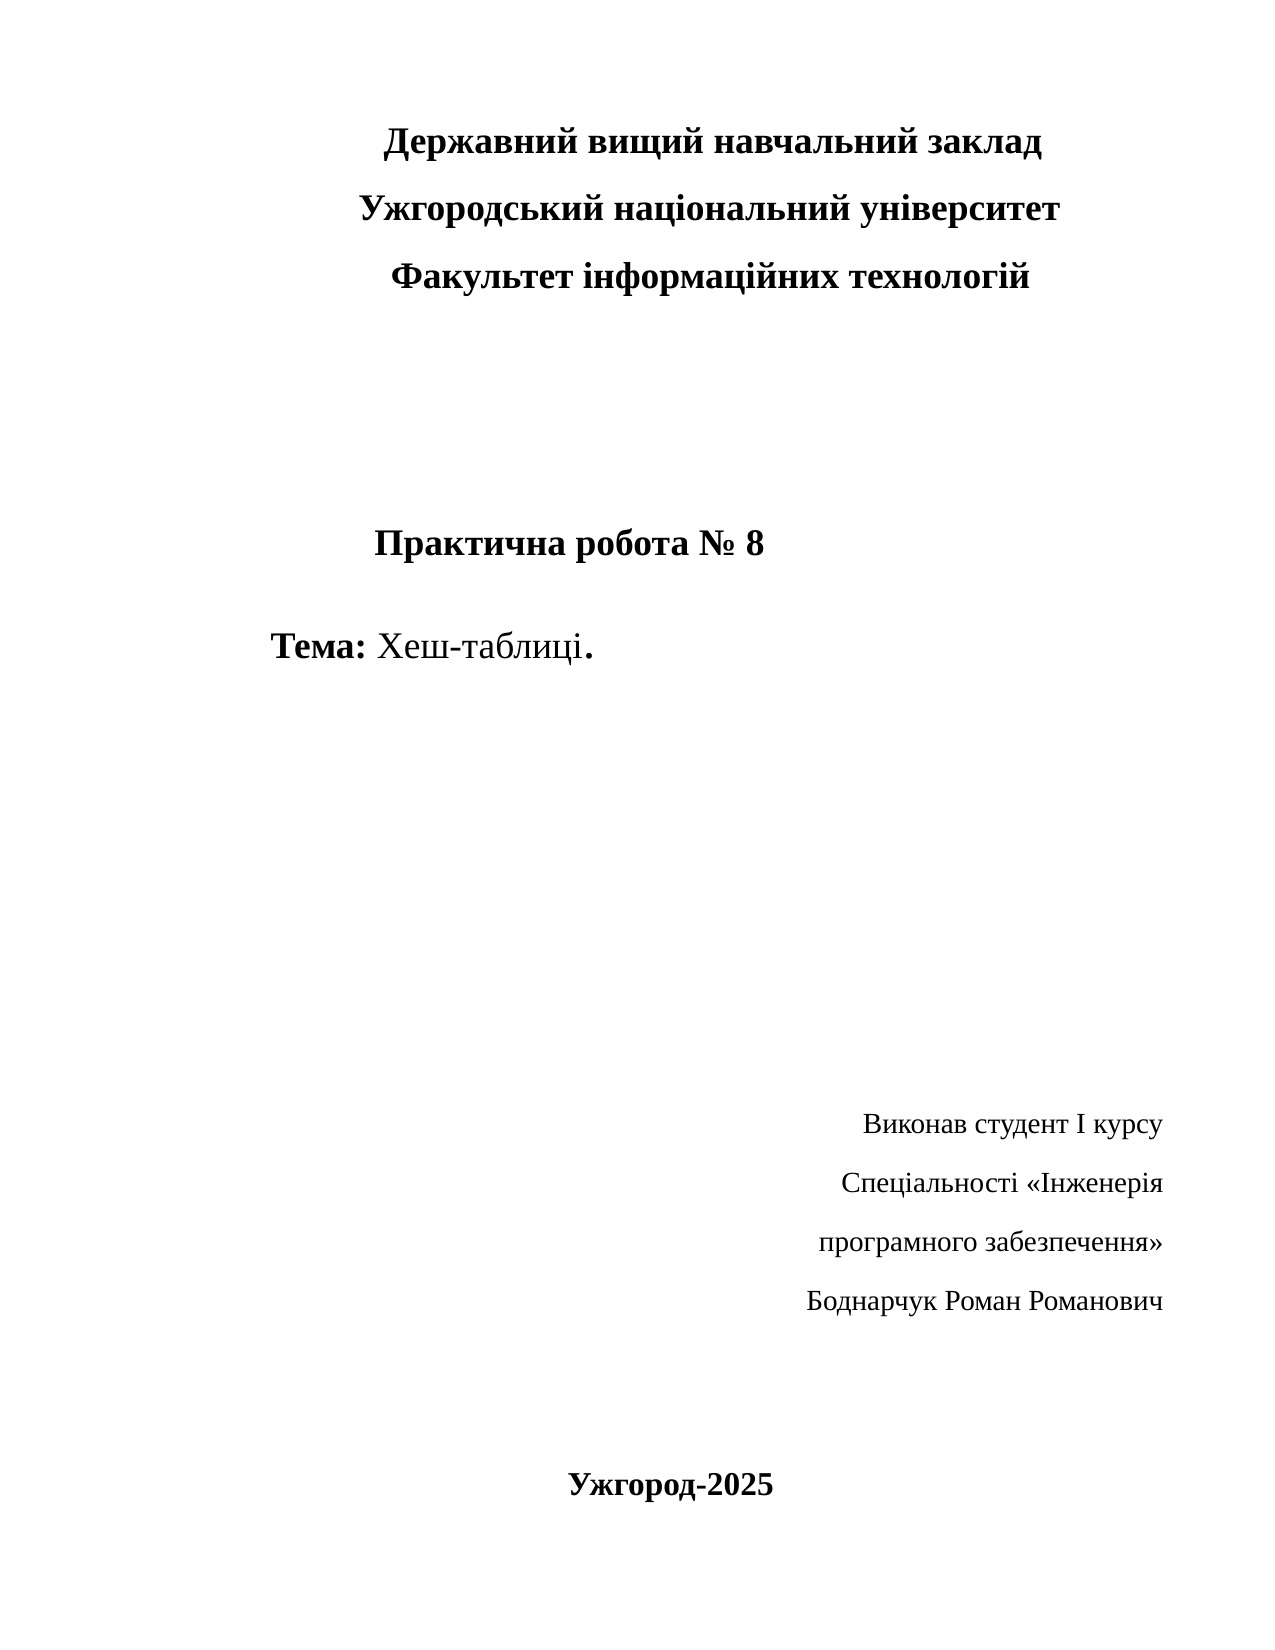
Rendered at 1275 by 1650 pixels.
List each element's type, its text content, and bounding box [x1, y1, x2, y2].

text Боднарчук Роман Романович [177, 1283, 1163, 1317]
text програмного забезпечення» [177, 1224, 1163, 1258]
text Факультет інформаційних технологій [391, 253, 1186, 296]
text Тема: Хеш-таблиці. [177, 611, 1186, 669]
text Ужгородський національний університет [358, 186, 1186, 229]
text Ужгород-2025 [177, 1464, 1163, 1502]
text Державний вищий навчальний заклад [383, 118, 1186, 161]
text Виконав студент І курсу [177, 1107, 1163, 1140]
text Спеціальності «Інженерія [177, 1166, 1163, 1199]
text Практична робота № 8 [177, 521, 1186, 564]
